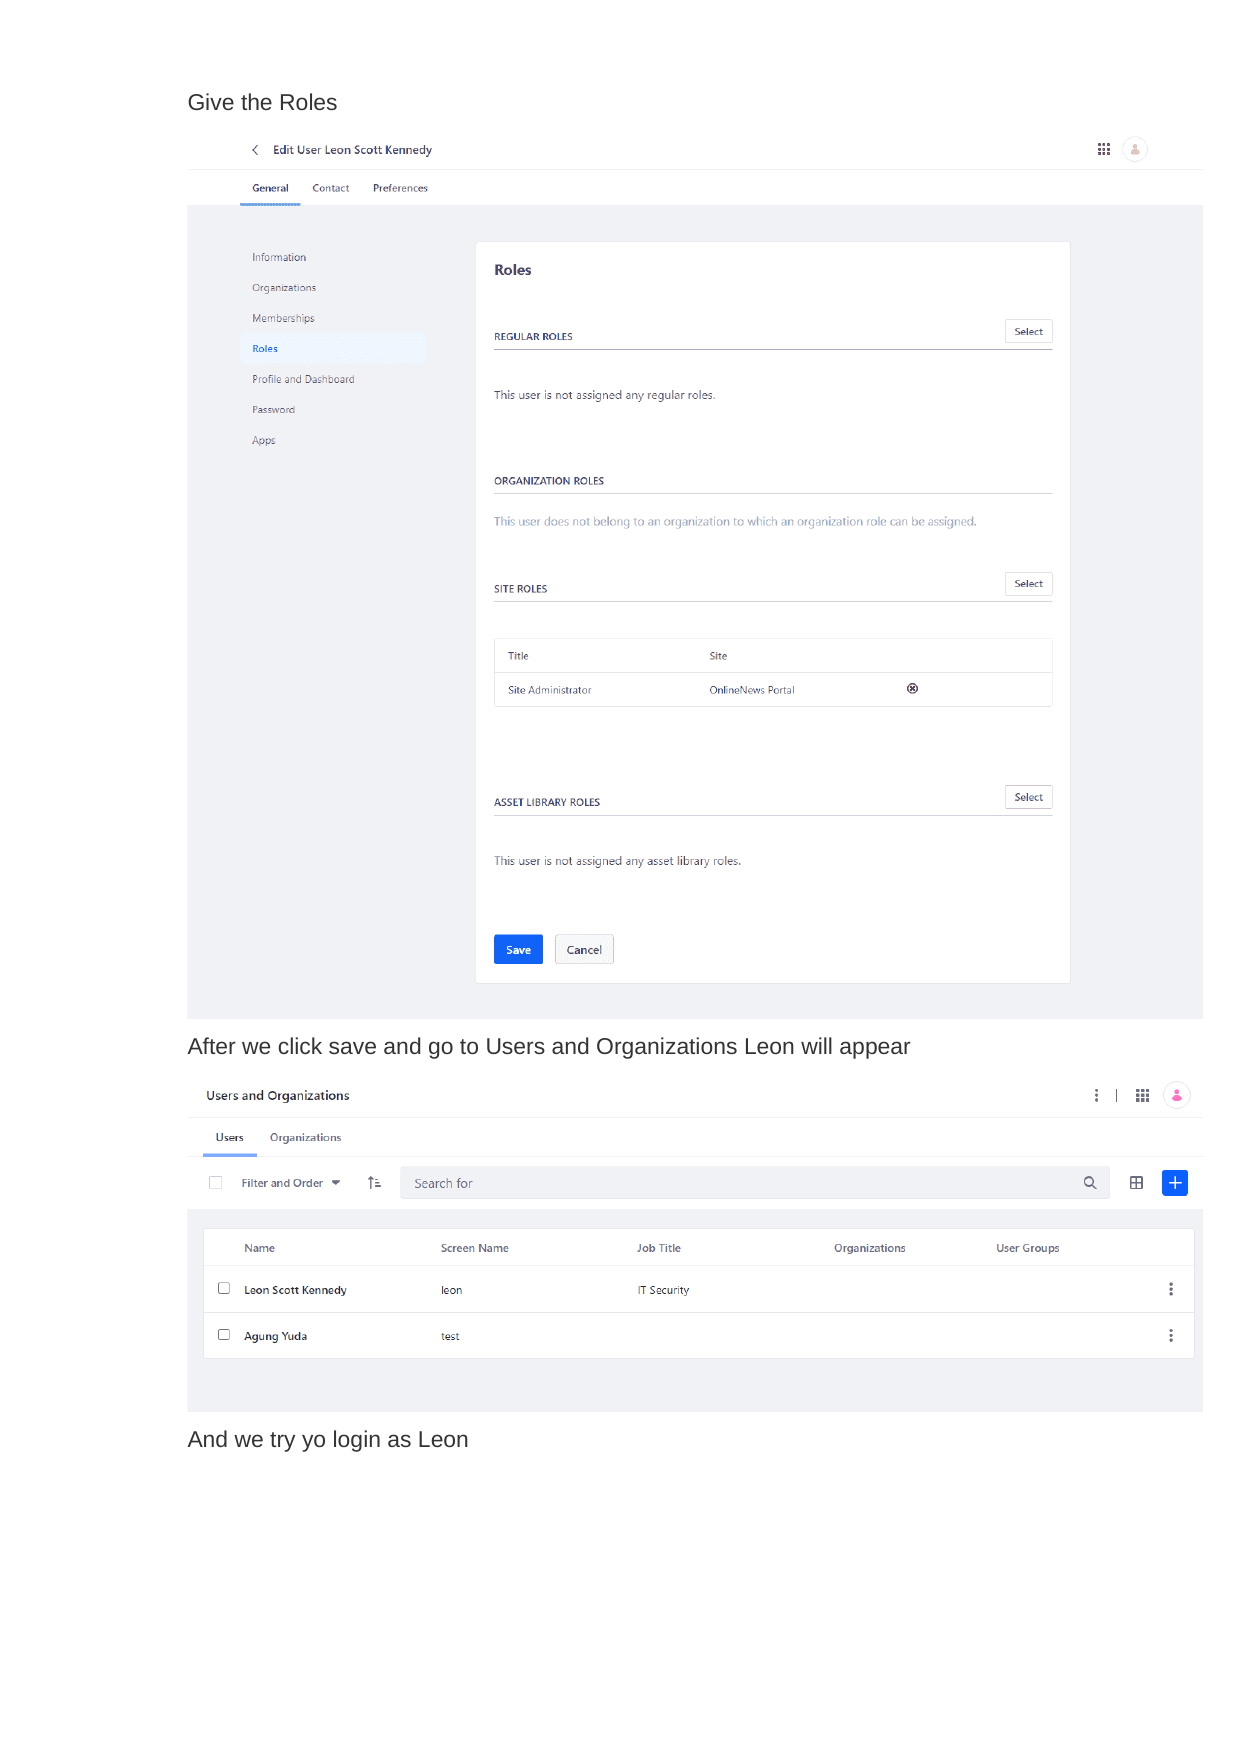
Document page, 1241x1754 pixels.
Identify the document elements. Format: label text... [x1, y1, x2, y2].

picture [187, 1072, 1203, 1412]
list Give the Roles [187, 89, 1128, 115]
list After we click save and go to Users and Organizations Leon will appear [187, 1033, 1128, 1059]
list And we try yo login as Leon [187, 1426, 1128, 1452]
picture [187, 128, 1203, 1019]
